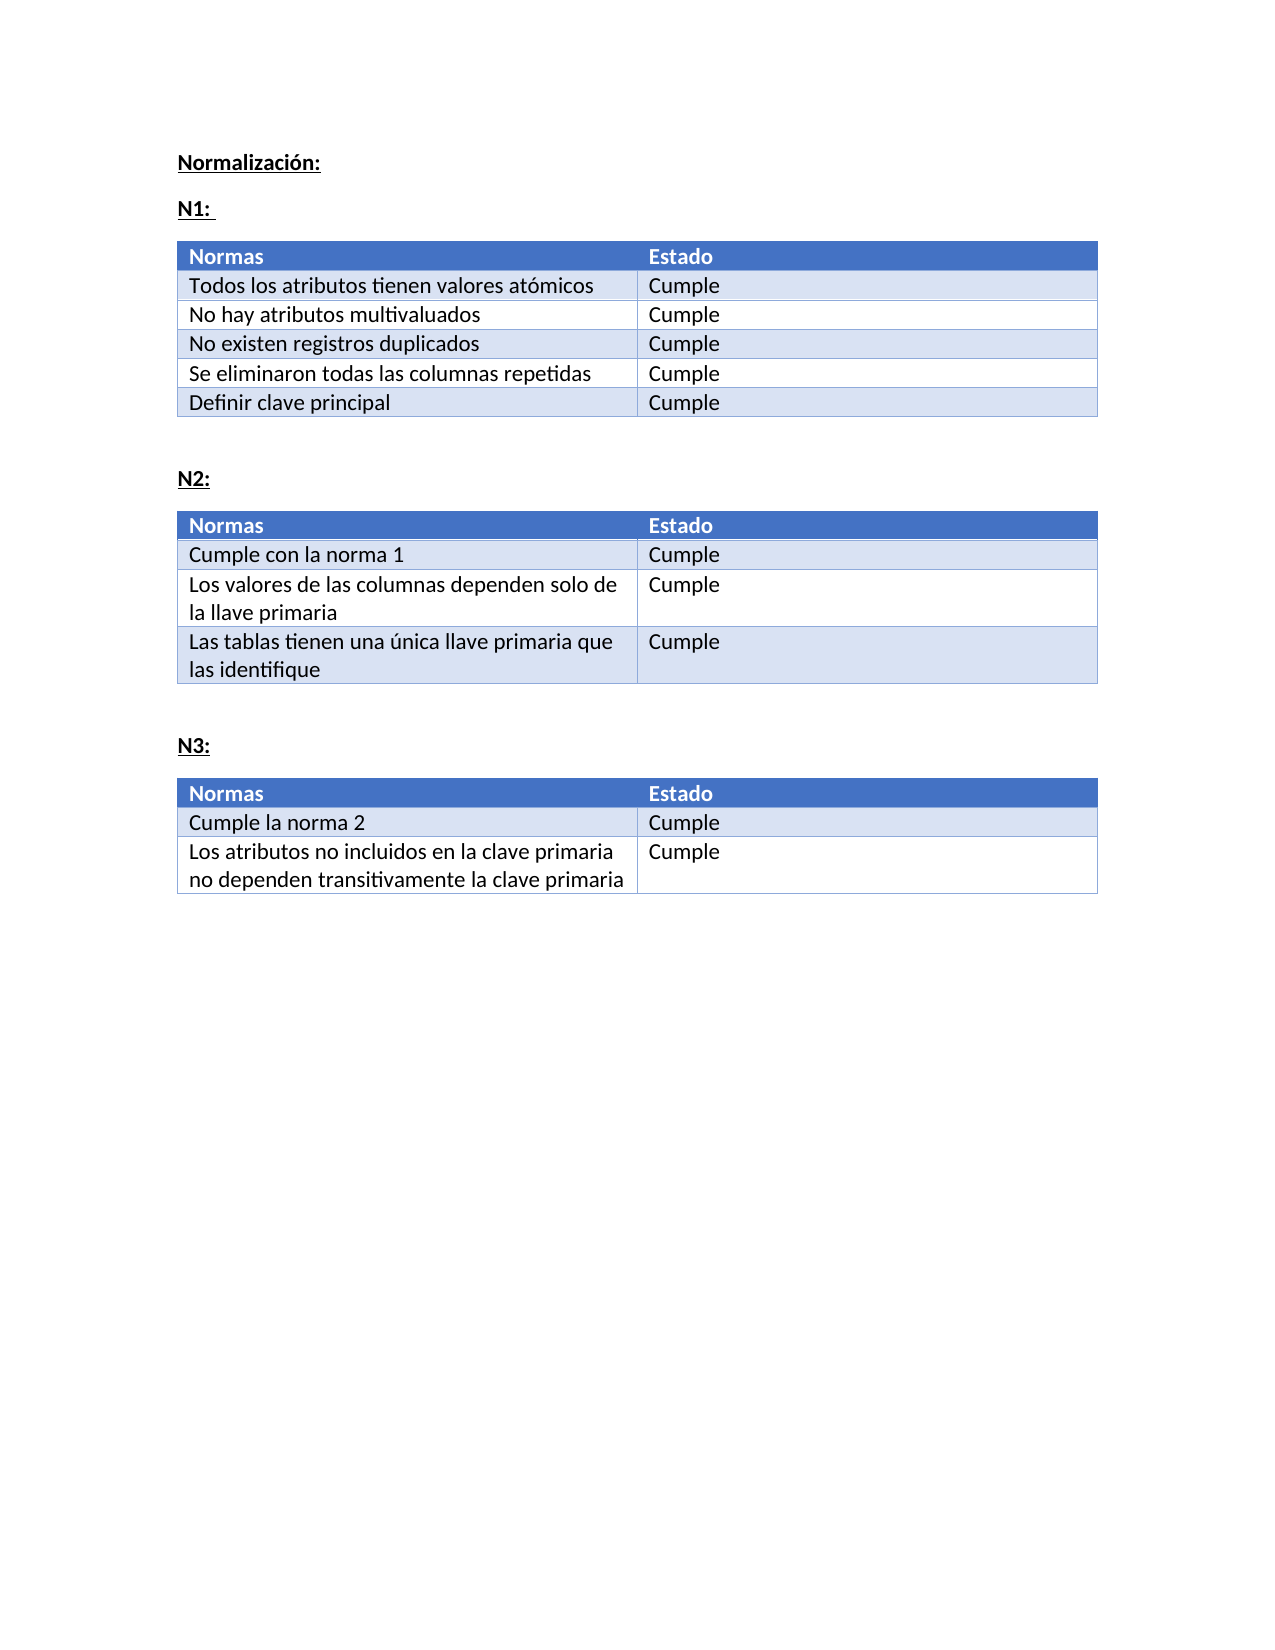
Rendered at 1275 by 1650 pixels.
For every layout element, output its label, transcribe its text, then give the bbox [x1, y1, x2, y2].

text N3: [177, 731, 1098, 759]
table_header Estado [638, 512, 1097, 539]
table_cell Los atributos no incluidos en la clave primaria no dependen transitivamente la clave primaria [178, 837, 637, 893]
table_header Normas [178, 779, 637, 807]
text N2: [177, 464, 1098, 492]
text N1: [177, 194, 1098, 222]
table_cell No hay atributos multivaluados [178, 301, 637, 328]
table_cell Cumple [638, 808, 1097, 836]
table_cell Cumple [638, 271, 1097, 299]
table_cell No existen registros duplicados [178, 330, 637, 358]
table_cell Cumple [638, 359, 1097, 387]
table_cell Cumple [638, 627, 1097, 683]
table_cell Cumple [638, 388, 1097, 416]
table_cell Cumple [638, 301, 1097, 328]
text Normalización: [177, 148, 1098, 176]
table_cell Cumple [638, 330, 1097, 358]
table_cell Cumple con la norma 1 [178, 541, 637, 569]
table_header Estado [638, 779, 1097, 807]
table_header Estado [638, 243, 1097, 270]
table_header Normas [178, 243, 637, 270]
table_cell Se eliminaron todas las columnas repetidas [178, 359, 637, 387]
table_cell Cumple la norma 2 [178, 808, 637, 836]
table_cell Los valores de las columnas dependen solo de la llave primaria [178, 570, 637, 626]
table_cell Todos los atributos tienen valores atómicos [178, 271, 637, 299]
table_cell Definir clave principal [178, 388, 637, 416]
table_cell Cumple [638, 837, 1097, 893]
table_cell Cumple [638, 570, 1097, 626]
table_cell Cumple [638, 541, 1097, 569]
table_header Normas [178, 512, 637, 539]
table_cell Las tablas tienen una única llave primaria que las identifique [178, 627, 637, 683]
